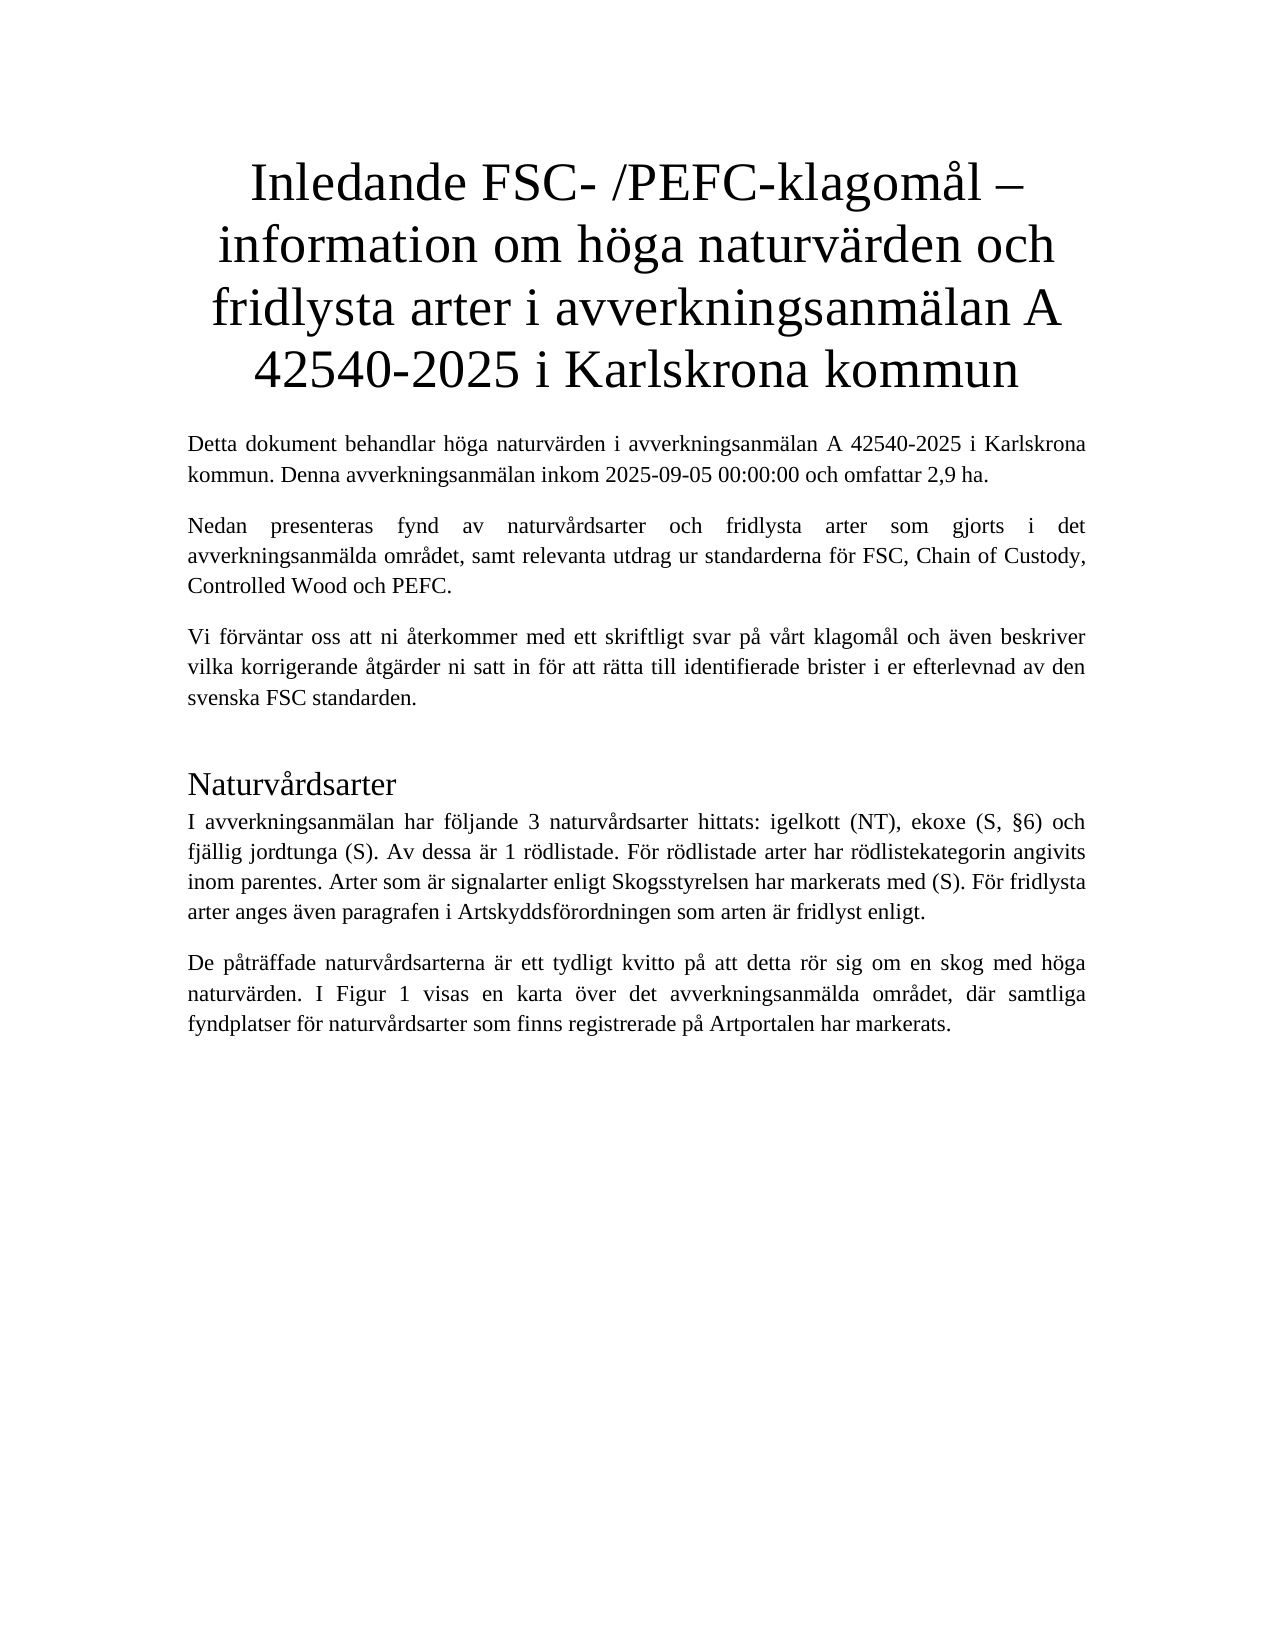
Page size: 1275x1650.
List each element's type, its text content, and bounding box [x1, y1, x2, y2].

subtitle Naturvårdsarter [187, 764, 1087, 802]
text Detta dokument behandlar höga naturvärden i avverkningsanmälan A 42540-2025 i Karlskrona kommun. Denna avverkningsanmälan inkom 2025-09-05 00:00:00 och omfattar 2,9 ha. [187, 430, 1087, 487]
text Vi förväntar oss att ni återkommer med ett skriftligt svar på vårt klagomål och även beskriver vilka korrigerande åtgärder ni satt in för att rätta till identifierade brister i er efterlevnad av den svenska FSC standarden. [187, 623, 1087, 710]
text Nedan presenteras fynd av naturvårdsarter och fridlysta arter som gjorts i det avverkningsanmälda området, samt relevanta utdrag ur standarderna för FSC, Chain of Custody, Controlled Wood och PEFC. [187, 512, 1087, 598]
title Inledande FSC- /PEFC-klagomål – information om höga naturvärden och fridlysta arter i avverkningsanmälan A 42540-2025 i Karlskrona kommun [187, 150, 1087, 399]
text De påträffade naturvårdsarterna är ett tydligt kvitto på att detta rör sig om en skog med höga naturvärden. I Figur 1 visas en karta över det avverkningsanmälda området, där samtliga fyndplatser för naturvårdsarter som finns registrerade på Artportalen har markerats. [187, 949, 1087, 1036]
text I avverkningsanmälan har följande 3 naturvårdsarter hittats: igelkott (NT), ekoxe (S, §6) och fjällig jordtunga (S). Av dessa är 1 rödlistade. För rödlistade arter har rödlistekategorin angivits inom parentes. Arter som är signalarter enligt Skogsstyrelsen har markerats med (S). För fridlysta arter anges även paragrafen i Artskyddsförordningen som arten är fridlyst enligt. [187, 808, 1087, 925]
